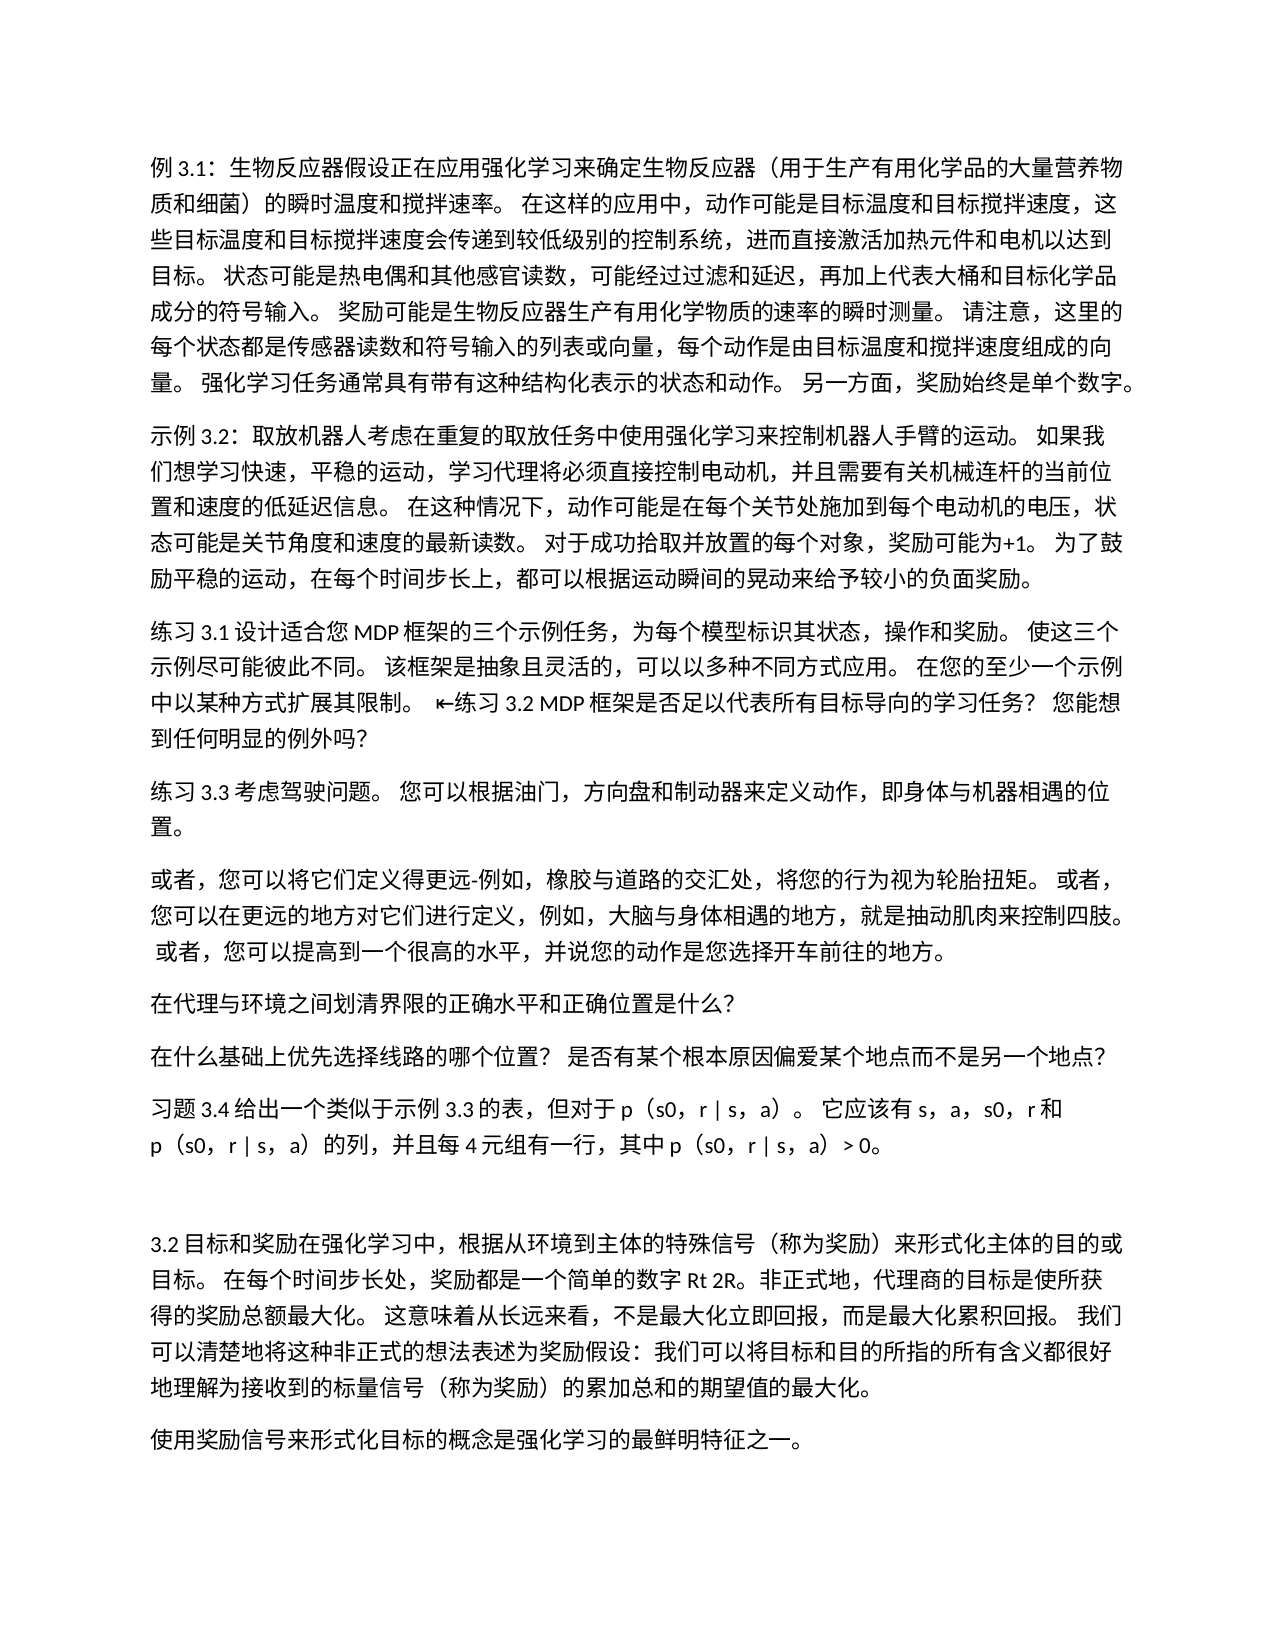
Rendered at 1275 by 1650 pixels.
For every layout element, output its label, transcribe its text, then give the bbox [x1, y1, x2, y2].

text 示例3.2：取放机器人考虑在重复的取放任务中使用强化学习来控制机器人手臂的运动。 如果我们想学习快速，平稳的运动，学习代理将必须直接控制电动机，并且需要有关机械连杆的当前位置和速度的低延迟信息。 在这种情况下，动作可能是在每个关节处施加到每个电动机的电压，状态可能是关节角度和速度的最新读数。 对于成功拾取并放置的每个对象，奖励可能为+1。 为了鼓励平稳的运动，在每个时间步长上，都可以根据运动瞬间的晃动来给予较小的负面奖励。 [150, 417, 1125, 594]
text 练习3.1设计适合您MDP框架的三个示例任务，为每个模型标识其状态，操作和奖励。 使这三个示例尽可能彼此不同。 该框架是抽象且灵活的，可以以多种不同方式应用。 在您的至少一个示例中以某种方式扩展其限制。 ⇤练习3.2 MDP框架是否足以代表所有目标导向的学习任务？ 您能想到任何明显的例外吗？ [150, 613, 1125, 754]
text 在什么基础上优先选择线路的哪个位置？ 是否有某个根本原因偏爱某个地点而不是另一个地点？ [150, 1038, 1125, 1072]
text 或者，您可以将它们定义得更远-例如，橡胶与道路的交汇处，将您的行为视为轮胎扭矩。 或者，您可以在更远的地方对它们进行定义，例如，大脑与身体相遇的地方，就是抽动肌肉来控制四肢。 或者，您可以提高到一个很高的水平，并说您的动作是您选择开车前往的地方。 [150, 862, 1125, 967]
text 练习3.3考虑驾驶问题。 您可以根据油门，方向盘和制动器来定义动作，即身体与机器相遇的位置。 [150, 773, 1125, 842]
text 习题3.4给出一个类似于示例3.3的表，但对于p（s0，r | s，a）。 它应该有s，a，s0，r和p（s0，r | s，a）的列，并且每4元组有一行，其中p（s0，r | s，a）> 0。 [150, 1091, 1125, 1160]
text 在代理与环境之间划清界限的正确水平和正确位置是什么？ [150, 986, 1125, 1019]
text 例3.1：生物反应器假设正在应用强化学习来确定生物反应器（用于生产有用化学品的大量营养物质和细菌）的瞬时温度和搅拌速率。 在这样的应用中，动作可能是目标温度和目标搅拌速度，这些目标温度和目标搅拌速度会传递到较低级别的控制系统，进而直接激活加热元件和电机以达到目标。 状态可能是热电偶和其他感官读数，可能经过过滤和延迟，再加上代表大桶和目标化学品成分的符号输入。 奖励可能是生物反应器生产有用化学物质的速率的瞬时测量。 请注意，这里的每个状态都是传感器读数和符号输入的列表或向量，每个动作是由目标温度和搅拌速度组成的向量。 强化学习任务通常具有带有这种结构化表示的状态和动作。 另一方面，奖励始终是单个数字。 [150, 150, 1125, 398]
text 使用奖励信号来形式化目标的概念是强化学习的最鲜明特征之一。 [150, 1422, 1125, 1455]
text 3.2目标和奖励在强化学习中，根据从环境到主体的特殊信号（称为奖励）来形式化主体的目的或目标。 在每个时间步长处，奖励都是一个简单的数字Rt 2R。非正式地，代理商的目标是使所获得的奖励总额最大化。 这意味着从长远来看，不是最大化立即回报，而是最大化累积回报。 我们可以清楚地将这种非正式的想法表述为奖励假设：我们可以将目标和目的所指的所有含义都很好地理解为接收到的标量信号（称为奖励）的累加总和的期望值的最大化。 [150, 1226, 1125, 1403]
